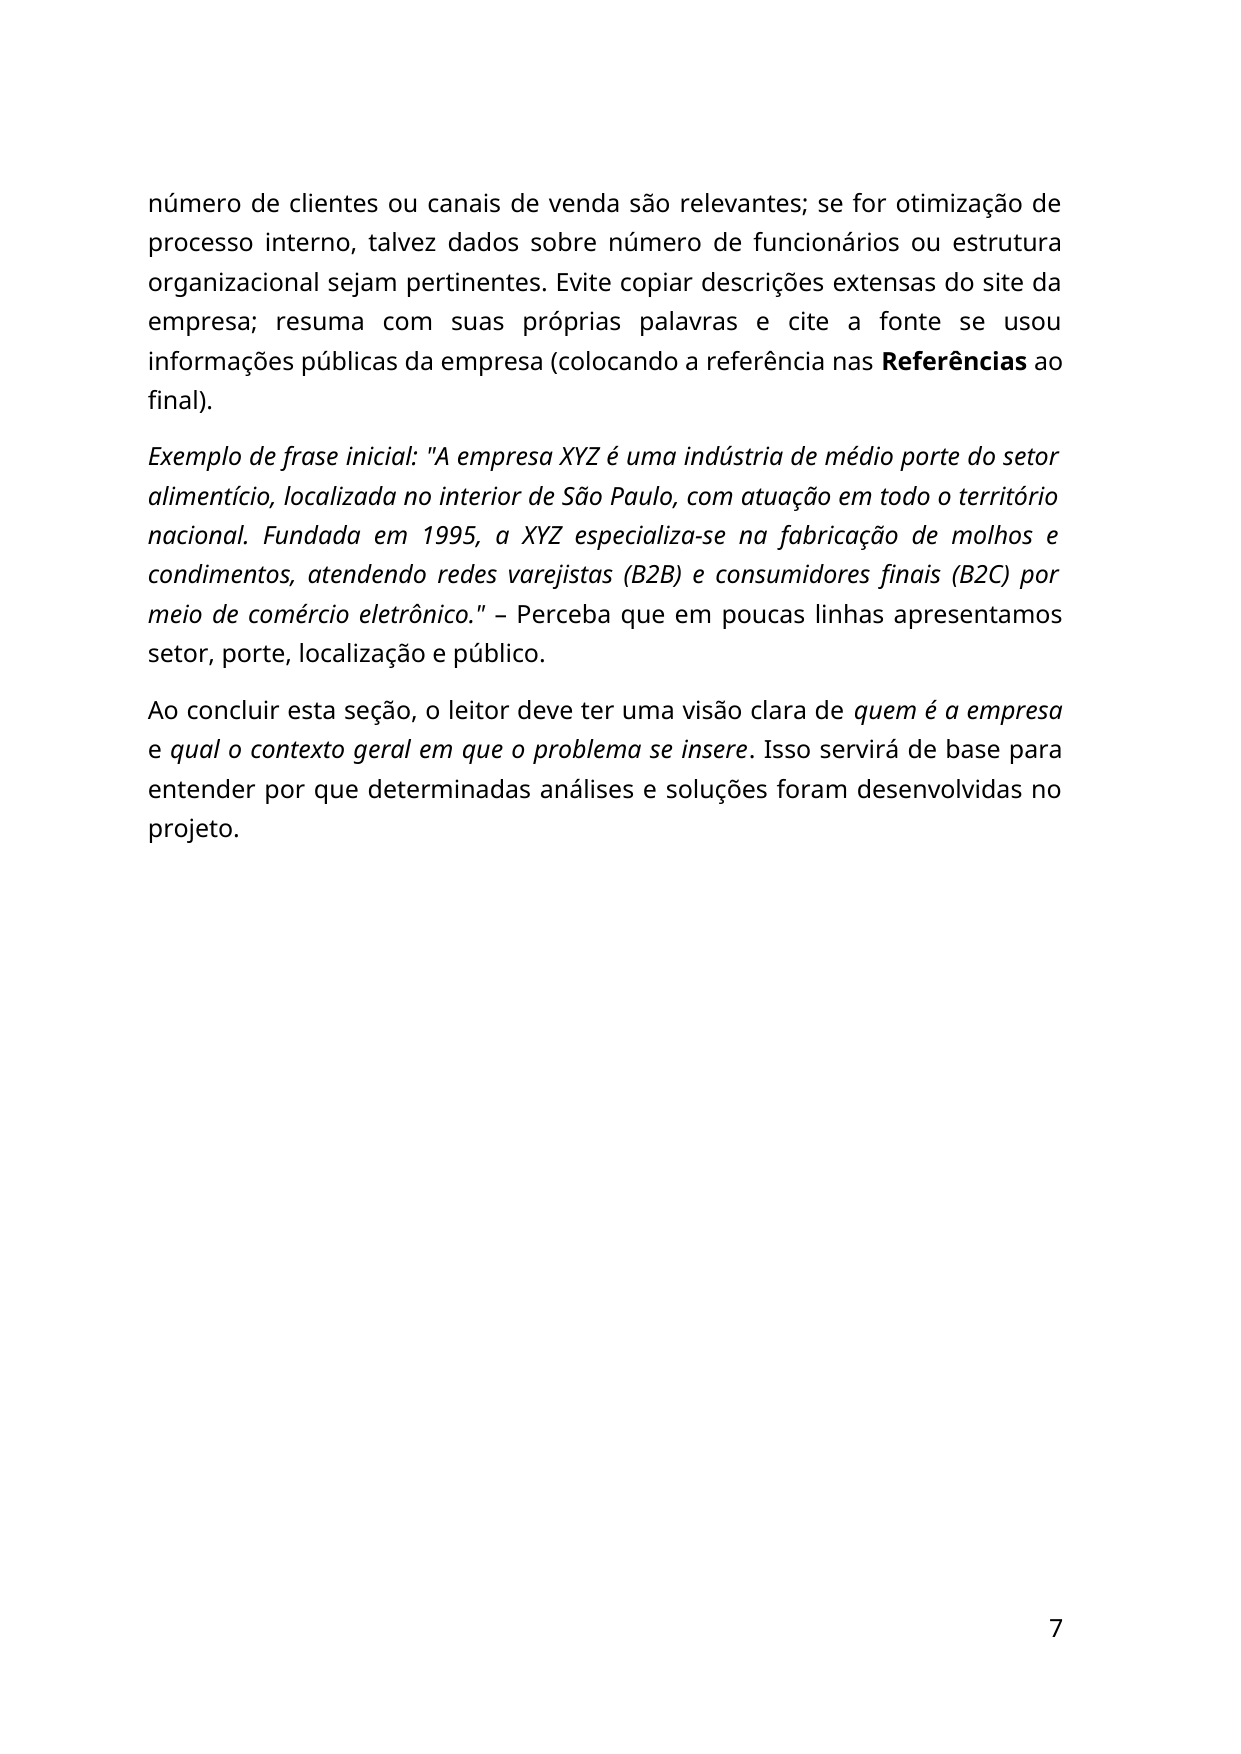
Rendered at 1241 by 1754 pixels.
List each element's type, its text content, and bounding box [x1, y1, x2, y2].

text Ao concluir esta seção, o leitor deve ter uma visão clara de quem é a empresa e qual o contexto geral em que o problema se insere. Isso servirá de base para entender por que determinadas análises e soluções foram desenvolvidas no projeto. [148, 692, 1063, 845]
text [148, 185, 1063, 417]
text Exemplo de frase inicial: "A empresa XYZ é uma indústria de médio porte do setor alimentício, localizada no interior de São Paulo, com atuação em todo o território nacional. Fundada em 1995, a XYZ especializa-se na fabricação de molhos e condimentos, atendendo redes varejistas (B2B) e consumidores finais (B2C) por meio de comércio eletrônico." – Perceba que em poucas linhas apresentamos setor, porte, localização e público. [148, 439, 1063, 670]
